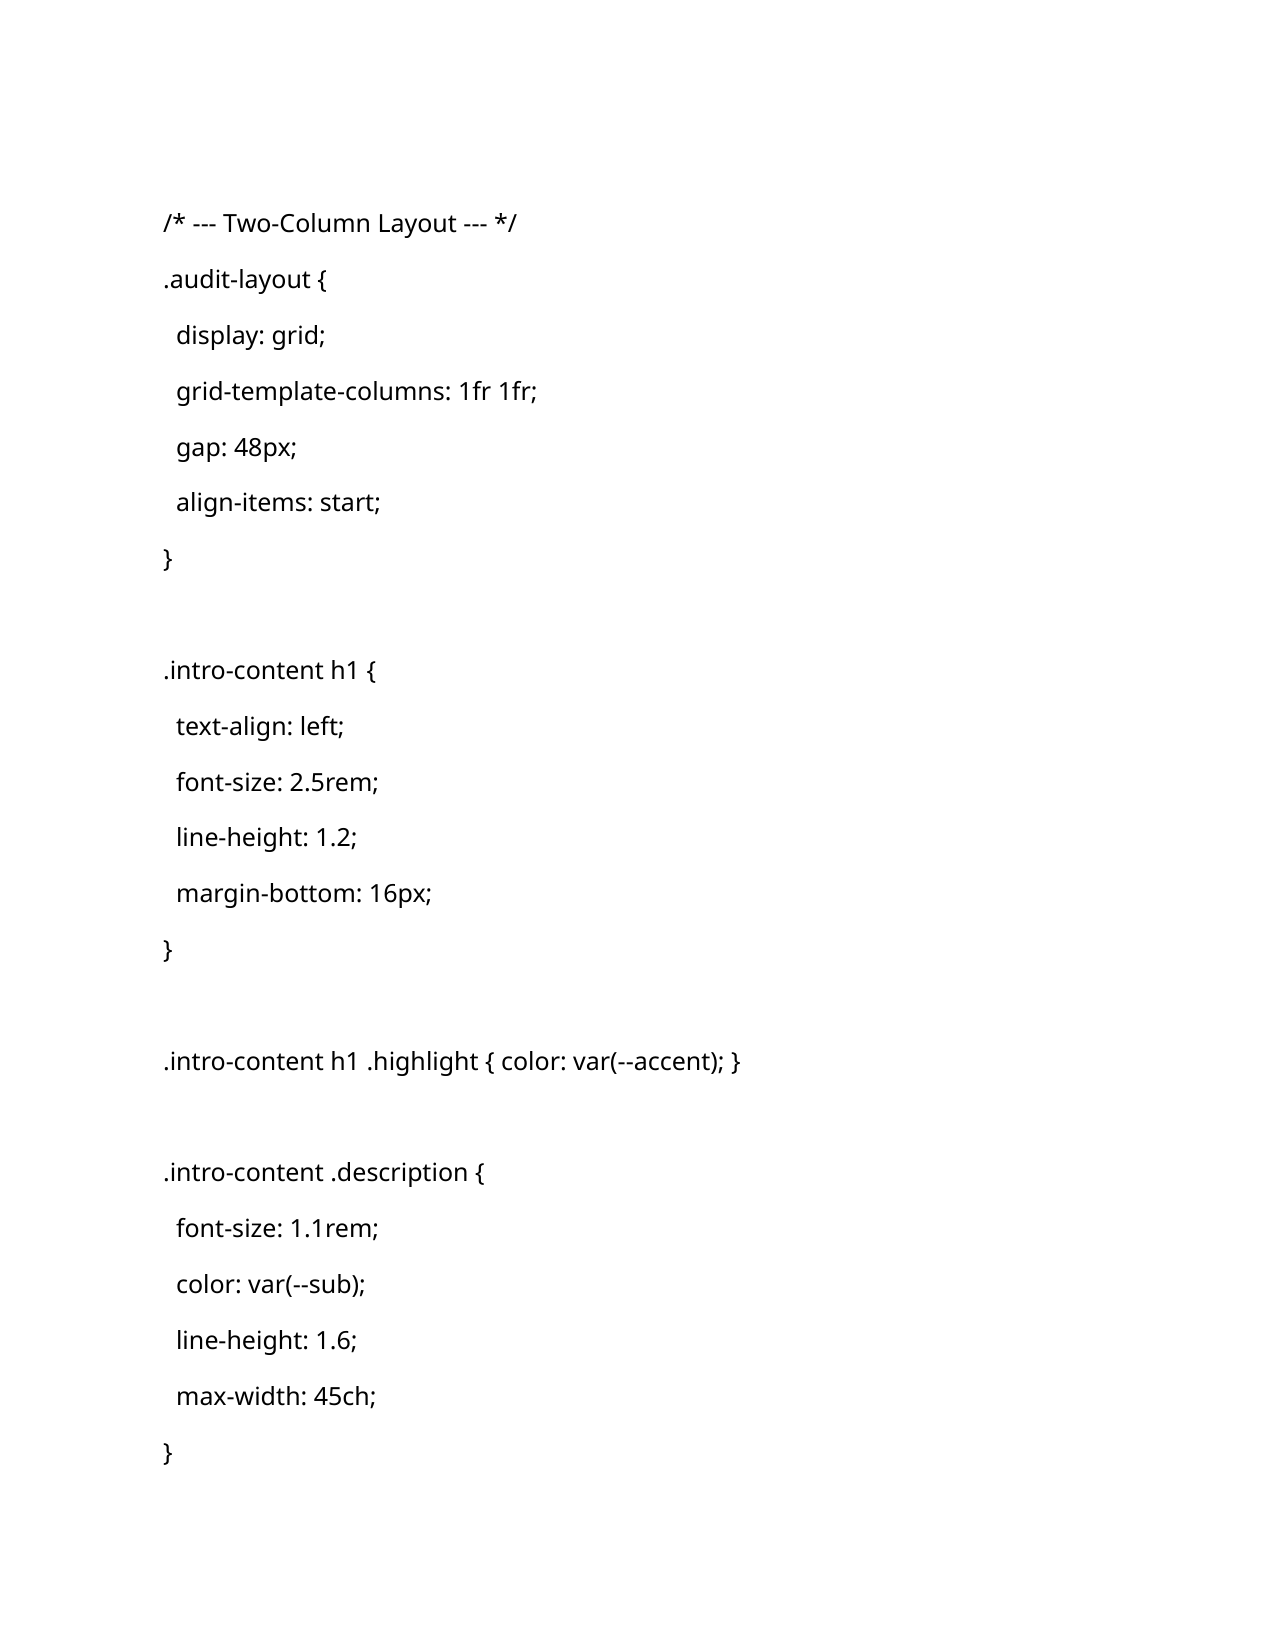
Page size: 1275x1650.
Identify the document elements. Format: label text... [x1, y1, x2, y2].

text .intro-content h1 { [150, 652, 1125, 687]
text line-height: 1.6; [150, 1322, 1125, 1357]
text .audit-layout { [150, 262, 1125, 296]
text .intro-content h1 .highlight { color: var(--accent); } [150, 1043, 1125, 1077]
text /* --- Two-Column Layout --- */ [150, 206, 1125, 240]
text display: grid; [150, 317, 1125, 352]
text font-size: 1.1rem; [150, 1211, 1125, 1245]
text max-width: 45ch; [150, 1378, 1125, 1412]
text } [150, 541, 1125, 575]
text align-items: start; [150, 485, 1125, 519]
text text-align: left; [150, 708, 1125, 742]
text } [150, 932, 1125, 966]
text } [150, 1434, 1125, 1468]
text font-size: 2.5rem; [150, 764, 1125, 798]
text grid-template-columns: 1fr 1fr; [150, 373, 1125, 407]
text line-height: 1.2; [150, 820, 1125, 854]
text margin-bottom: 16px; [150, 876, 1125, 910]
text .intro-content .description { [150, 1155, 1125, 1189]
text gap: 48px; [150, 429, 1125, 463]
text color: var(--sub); [150, 1267, 1125, 1301]
